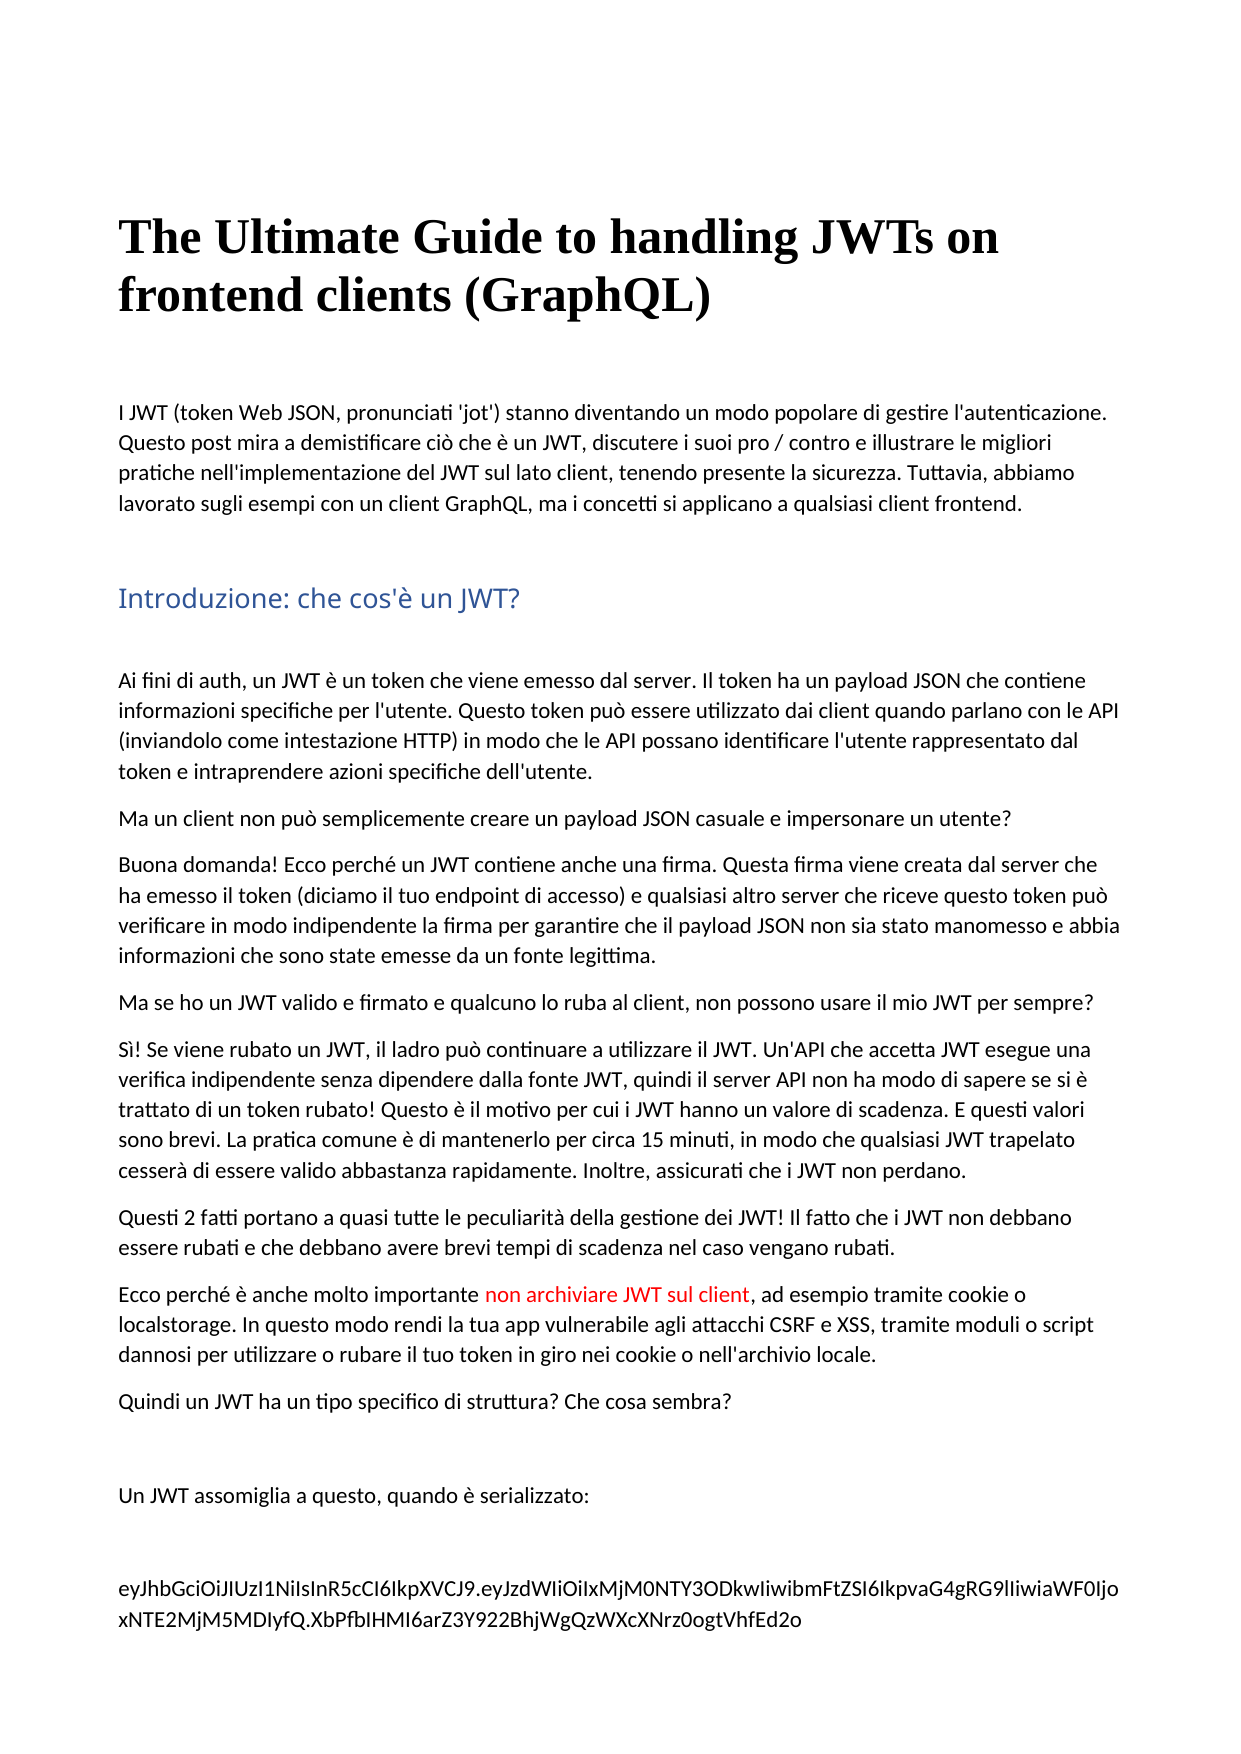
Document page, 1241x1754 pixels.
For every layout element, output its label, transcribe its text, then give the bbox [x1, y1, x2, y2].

text Ma se ho un JWT valido e firmato e qualcuno lo ruba al client, non possono usare il mio JWT per sempre? [118, 988, 1122, 1016]
subtitle The Ultimate Guide to handling JWTs on frontend clients (GraphQL) [118, 207, 1122, 322]
text Quindi un JWT ha un tipo specifico di struttura? Che cosa sembra? [118, 1387, 1122, 1415]
text eyJhbGciOiJIUzI1NiIsInR5cCI6IkpXVCJ9.eyJzdWIiOiIxMjM0NTY3ODkwIiwibmFtZSI6IkpvaG4gRG9lIiwiaWF0IjoxNTE2MjM5MDIyfQ.XbPfbIHMI6arZ3Y922BhjWgQzWXcXNrz0ogtVhfEd2o [118, 1574, 1122, 1633]
text I JWT (token Web JSON, pronunciati 'jot') stanno diventando un modo popolare di gestire l'autenticazione. Questo post mira a demistificare ciò che è un JWT, discutere i suoi pro / contro e illustrare le migliori pratiche nell'implementazione del JWT sul lato client, tenendo presente la sicurezza. Tuttavia, abbiamo lavorato sugli esempi con un client GraphQL, ma i concetti si applicano a qualsiasi client frontend. [118, 398, 1122, 517]
text Ecco perché è anche molto importante non archiviare JWT sul client, ad esempio tramite cookie o localstorage. In questo modo rendi la tua app vulnerabile agli attacchi CSRF e XSS, tramite moduli o script dannosi per utilizzare o rubare il tuo token in giro nei cookie o nell'archivio locale. [118, 1280, 1122, 1368]
text Ma un client non può semplicemente creare un payload JSON casuale e impersonare un utente? [118, 804, 1122, 832]
text Un JWT assomiglia a questo, quando è serializzato: [118, 1481, 1122, 1509]
subtitle Introduzione: che cos'è un JWT? [118, 579, 1122, 616]
text Sì! Se viene rubato un JWT, il ladro può continuare a utilizzare il JWT. Un'API che accetta JWT esegue una verifica indipendente senza dipendere dalla fonte JWT, quindi il server API non ha modo di sapere se si è trattato di un token rubato! Questo è il motivo per cui i JWT hanno un valore di scadenza. E questi valori sono brevi. La pratica comune è di mantenerlo per circa 15 minuti, in modo che qualsiasi JWT trapelato cesserà di essere valido abbastanza rapidamente. Inoltre, assicurati che i JWT non perdano. [118, 1035, 1122, 1184]
text Buona domanda! Ecco perché un JWT contiene anche una firma. Questa firma viene creata dal server che ha emesso il token (diciamo il tuo endpoint di accesso) e qualsiasi altro server che riceve questo token può verificare in modo indipendente la firma per garantire che il payload JSON non sia stato manomesso e abbia informazioni che sono state emesse da un fonte legittima. [118, 851, 1122, 969]
text Questi 2 fatti portano a quasi tutte le peculiarità della gestione dei JWT! Il fatto che i JWT non debbano essere rubati e che debbano avere brevi tempi di scadenza nel caso vengano rubati. [118, 1203, 1122, 1261]
text Ai fini di auth, un JWT è un token che viene emesso dal server. Il token ha un payload JSON che contiene informazioni specifiche per l'utente. Questo token può essere utilizzato dai client quando parlano con le API (inviandolo come intestazione HTTP) in modo che le API possano identificare l'utente rappresentato dal token e intraprendere azioni specifiche dell'utente. [118, 666, 1122, 785]
